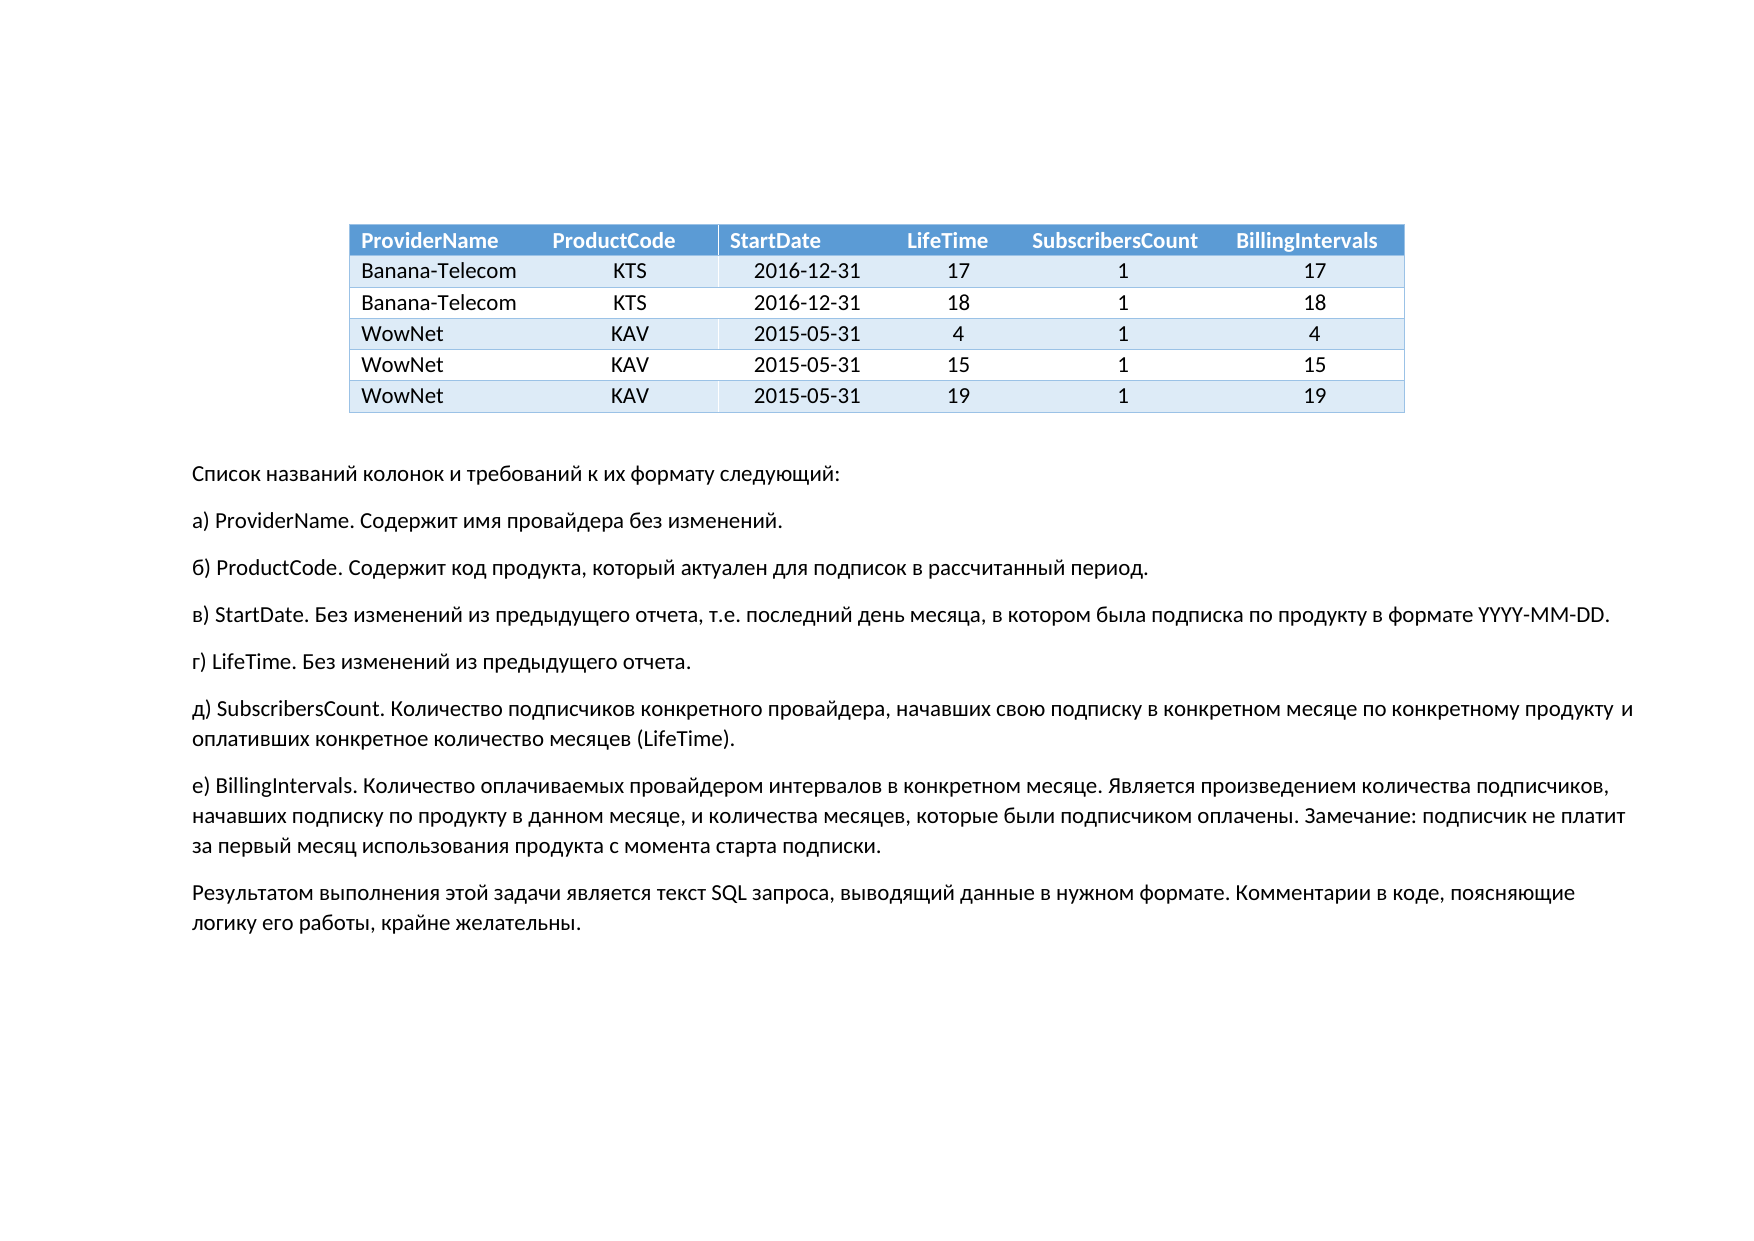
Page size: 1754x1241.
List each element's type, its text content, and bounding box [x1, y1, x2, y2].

table_cell 1 [1021, 381, 1225, 412]
table_cell KAV [541, 350, 718, 380]
table_cell 1 [1021, 288, 1225, 318]
table_cell Banana-Telecom [350, 256, 541, 287]
table_cell 4 [896, 319, 1021, 349]
table_cell 2015-05-31 [719, 381, 896, 412]
table_header ProductCode [541, 225, 718, 255]
table_cell KTS [541, 256, 718, 287]
table_header ProviderName [350, 225, 541, 255]
text е) BillingIntervals. Количество оплачиваемых провайдером интервалов в конкретном месяце. Является произведением количества подписчиков, начавших подписку по продукту в данном месяце, и количества месяцев, которые были подписчиком оплачены. Замечание: подписчик не платит за первый месяц использования продукта с момента старта подписки. [192, 771, 1636, 859]
table_cell WowNet [350, 350, 541, 380]
table_header SubscribersCount [1021, 225, 1225, 255]
text г) LifeTime. Без изменений из предыдущего отчета. [192, 647, 1636, 675]
table_cell 2015-05-31 [719, 350, 896, 380]
table_cell 19 [896, 381, 1021, 412]
table_cell 18 [1225, 288, 1404, 318]
table_header StartDate [719, 225, 896, 255]
table_cell 1 [1021, 350, 1225, 380]
table_cell 4 [1225, 319, 1404, 349]
table_cell 1 [1021, 319, 1225, 349]
table_cell KTS [541, 288, 718, 318]
table_cell KAV [541, 381, 718, 412]
table_cell 2016-12-31 [719, 256, 896, 287]
text Список названий колонок и требований к их формату следующий: [192, 459, 1636, 487]
table_cell 1 [1021, 256, 1225, 287]
table_cell 15 [896, 350, 1021, 380]
table_cell 17 [896, 256, 1021, 287]
table_cell 18 [896, 288, 1021, 318]
table_cell 2015-05-31 [719, 319, 896, 349]
table_cell Banana-Telecom [350, 288, 541, 318]
text а) ProviderName. Содержит имя провайдера без изменений. [192, 506, 1636, 534]
text в) StartDate. Без изменений из предыдущего отчета, т.е. последний день месяца, в котором была подписка по продукту в формате YYYY-MM-DD. [192, 600, 1636, 628]
table_cell WowNet [350, 319, 541, 349]
table_cell 15 [1225, 350, 1404, 380]
table_cell 17 [1225, 256, 1404, 287]
table_cell 2016-12-31 [719, 288, 896, 318]
text б) ProductCode. Содержит код продукта, который актуален для подписок в рассчитанный период. [154, 553, 1636, 581]
table_cell KAV [541, 319, 718, 349]
table_cell WowNet [350, 381, 541, 412]
table_header BillingIntervals [1225, 225, 1404, 255]
text Результатом выполнения этой задачи является текст SQL запроса, выводящий данные в нужном формате. Комментарии в коде, поясняющие логику его работы, крайне желательны. [192, 878, 1636, 936]
table_header LifeTime [896, 225, 1021, 255]
text д) SubscribersCount. Количество подписчиков конкретного провайдера, начавших свою подписку в конкретном месяце по конкретному продукту и оплативших конкретное количество месяцев (LifeTime). [192, 694, 1636, 752]
table_cell 19 [1225, 381, 1404, 412]
